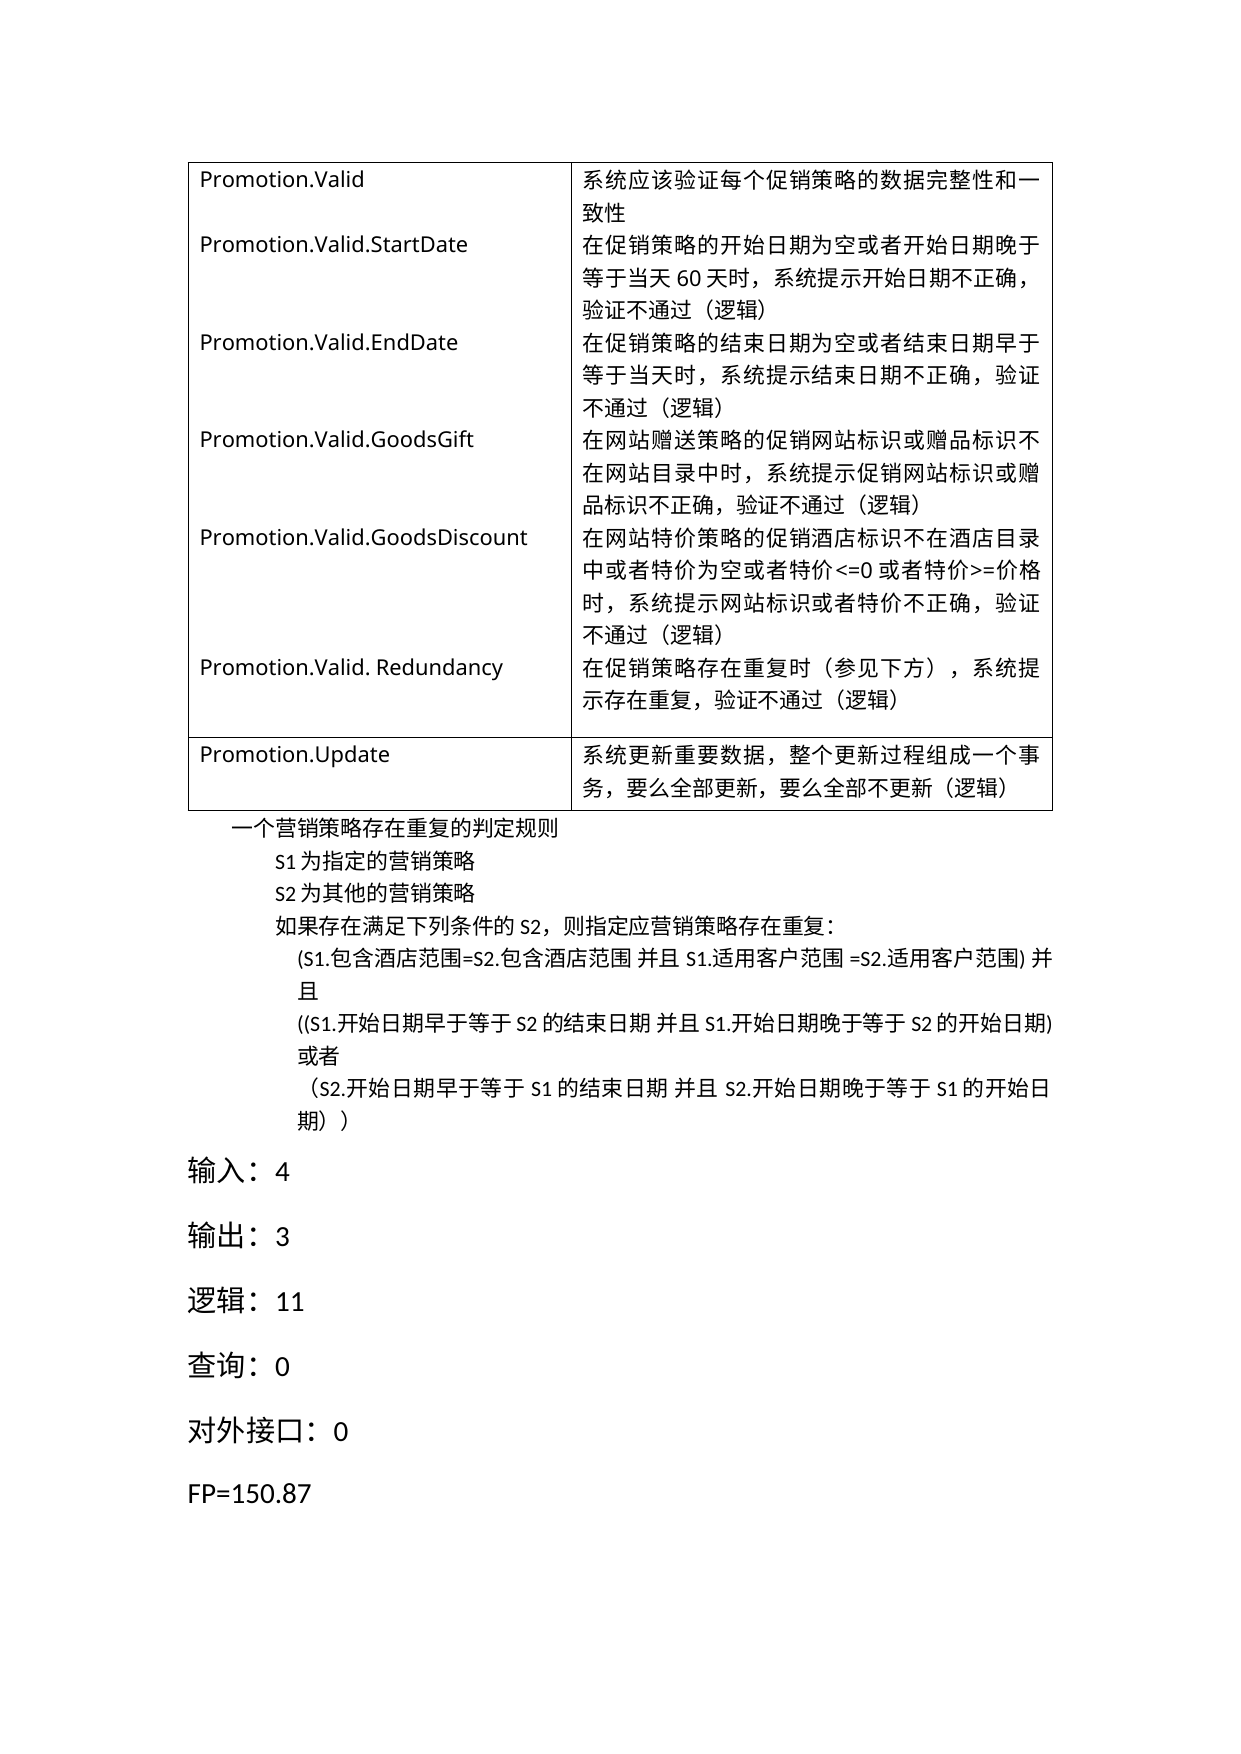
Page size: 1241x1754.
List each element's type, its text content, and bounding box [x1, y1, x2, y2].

table_cell 系统应该验证每个促销策略的数据完整性和一致性 在促销策略的开始日期为空或者开始日期晚于等于当天60天时，系统提示开始日期不正确，验证不通过（逻辑） 在促销策略的结束日期为空或者结束日期早于等于当天时，系统提示结束日期不正确，验证不通过（逻辑） 在网站赠送策略的促销网站标识或赠品标识不在网站目录中时，系统提示促销网站标识或赠品标识不正确，验证不通过（逻辑） 在网站特价策略的促销酒店标识不在酒店目录中或者特价为空或者特价<=0或者特价>=价格时，系统提示网站标识或者特价不正确，验证不通过（逻辑） 在促销策略存在重复时（参见下方），系统提示存在重复，验证不通过（逻辑） [572, 163, 1052, 737]
text (S1.包含酒店范围=S2.包含酒店范围 并且 S1.适用客户范围 =S2.适用客户范围) 并且 [297, 941, 1053, 1006]
text S1为指定的营销策略 [275, 843, 1053, 876]
text FP=150.87 [187, 1461, 1053, 1526]
text 查询：0 [187, 1331, 1053, 1396]
text 对外接口：0 [187, 1396, 1053, 1461]
text S2为其他的营销策略 [275, 876, 1053, 908]
text （S2.开始日期早于等于S1的结束日期 并且 S2.开始日期晚于等于S1的开始日期）） [297, 1071, 1053, 1136]
text 输入：4 [187, 1136, 1053, 1201]
table_cell 系统更新重要数据，整个更新过程组成一个事务，要么全部更新，要么全部不更新（逻辑） [572, 738, 1052, 810]
text ((S1.开始日期早于等于S2的结束日期 并且 S1.开始日期晚于等于S2的开始日期) 或者 [297, 1006, 1053, 1071]
text 一个营销策略存在重复的判定规则 [231, 811, 1053, 843]
text 逻辑：11 [187, 1266, 1053, 1331]
table_cell Promotion.Valid Promotion.Valid.StartDate Promotion.Valid.EndDate Promotion.Valid.GoodsGift Promotion.Valid.GoodsDiscount Promotion.Valid. Redundancy [189, 163, 571, 737]
text 输出：3 [187, 1201, 1053, 1266]
table_cell Promotion.Update [189, 738, 571, 810]
text 如果存在满足下列条件的S2，则指定应营销策略存在重复： [275, 908, 1053, 941]
